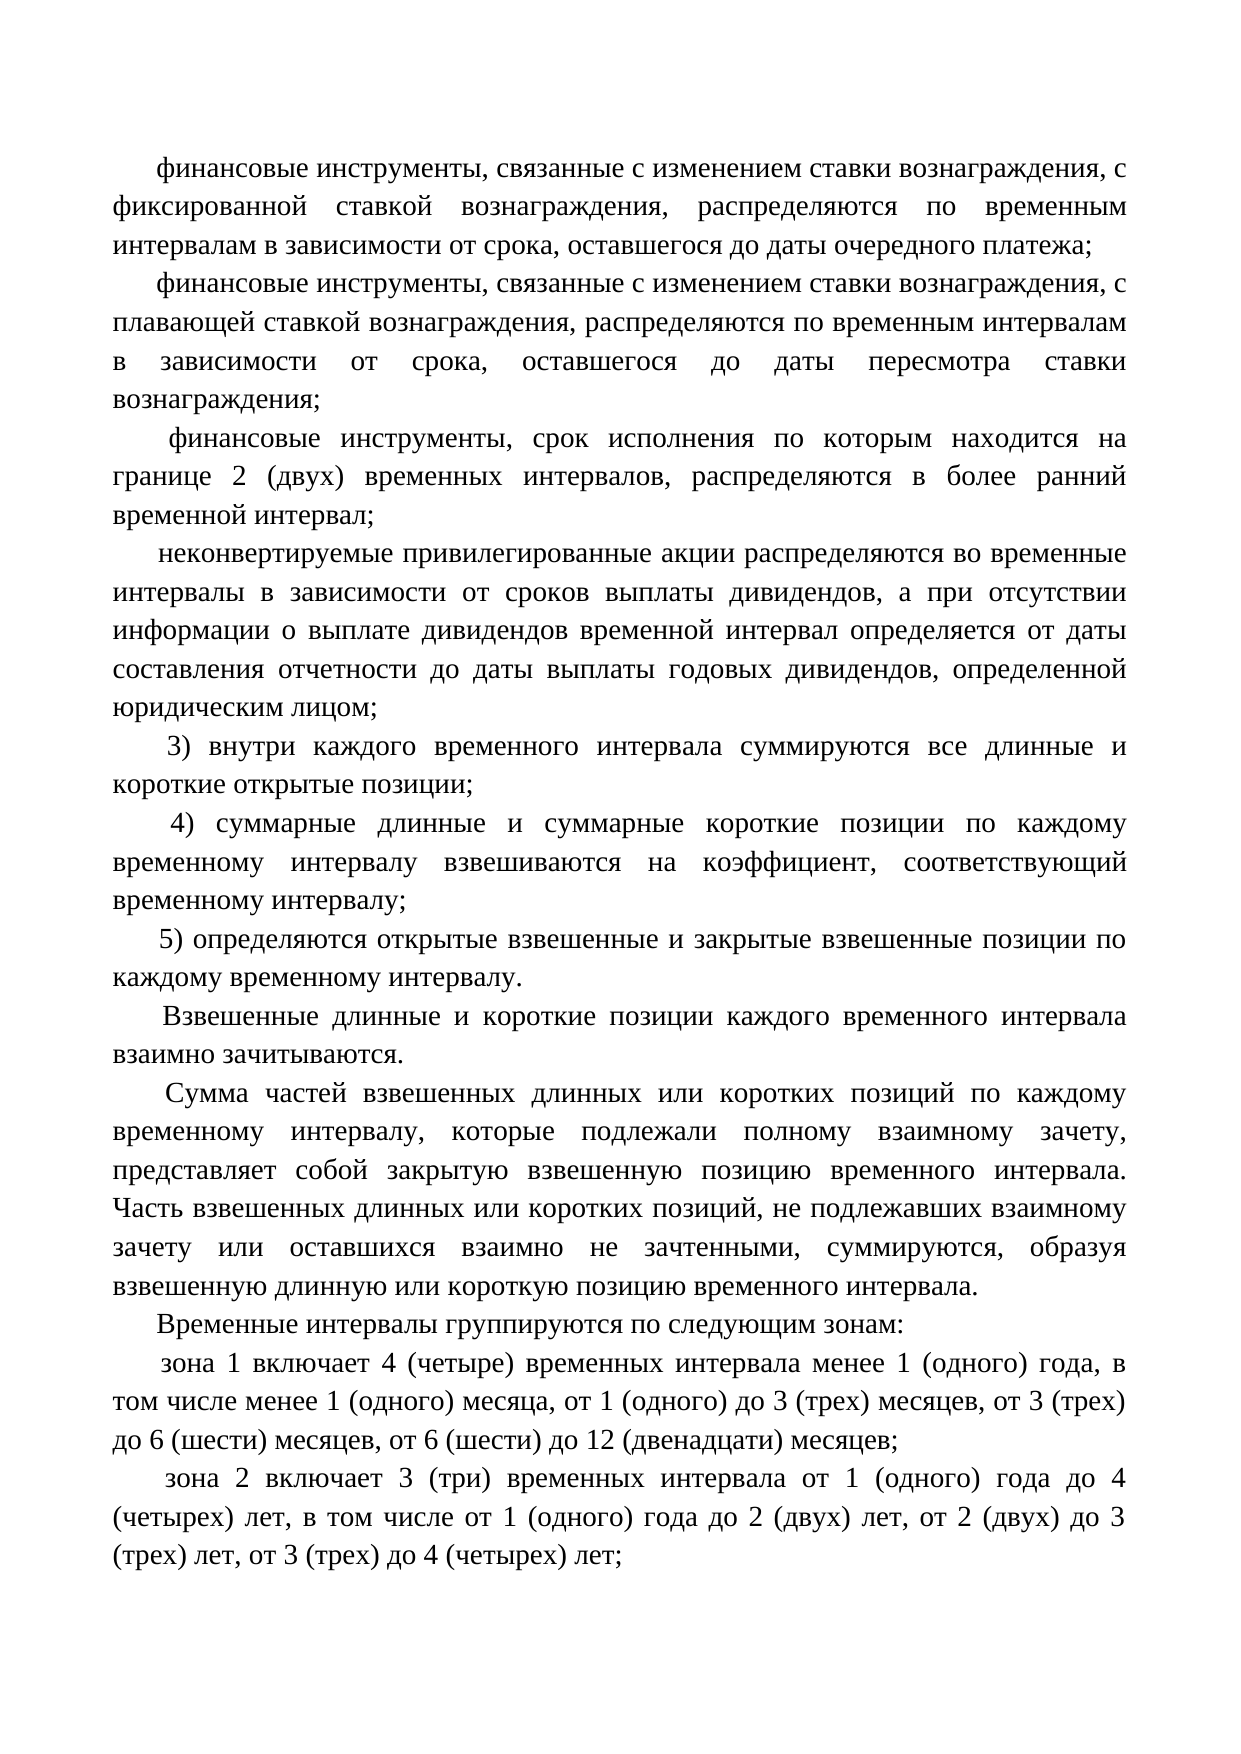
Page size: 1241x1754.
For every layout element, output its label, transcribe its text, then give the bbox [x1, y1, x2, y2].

text 3) внутри каждого временного интервала суммируются все длинные и короткие открытые позиции; [112, 728, 1128, 800]
text Взвешенные длинные и короткие позиции каждого временного интервала взаимно зачитываются. [112, 998, 1128, 1070]
text 5) определяются открытые взвешенные и закрытые взвешенные позиции по каждому временному интервалу. [112, 921, 1128, 993]
text 4) суммарные длинные и суммарные короткие позиции по каждому временному интервалу взвешиваются на коэффициент, соответствующий временному интервалу; [112, 805, 1128, 916]
text Временные интервалы группируются по следующим зонам: [112, 1306, 1128, 1340]
text финансовые инструменты, связанные с изменением ставки вознаграждения, с плавающей ставкой вознаграждения, распределяются по временным интервалам в зависимости от срока, оставшегося до даты пересмотра ставки вознаграждения; [112, 266, 1128, 415]
text зона 1 включает 4 (четыре) временных интервала менее 1 (одного) года, в том числе менее 1 (одного) месяца, от 1 (одного) до 3 (трех) месяцев, от 3 (трех) до 6 (шести) месяцев, от 6 (шести) до 12 (двенадцати) месяцев; [112, 1345, 1128, 1455]
text финансовые инструменты, связанные с изменением ставки вознаграждения, с фиксированной ставкой вознаграждения, распределяются по временным интервалам в зависимости от срока, оставшегося до даты очередного платежа; [112, 150, 1128, 261]
text неконвертируемые привилегированные акции распределяются во временные интервалы в зависимости от сроков выплаты дивидендов, а при отсутствии информации о выплате дивидендов временной интервал определяется от даты составления отчетности до даты выплаты годовых дивидендов, определенной юридическим лицом; [112, 535, 1128, 723]
text Сумма частей взвешенных длинных или коротких позиций по каждому временному интервалу, которые подлежали полному взаимному зачету, представляет собой закрытую взвешенную позицию временного интервала. Часть взвешенных длинных или коротких позиций, не подлежавших взаимному зачету или оставшихся взаимно не зачтенными, суммируются, образуя взвешенную длинную или короткую позицию временного интервала. [112, 1075, 1128, 1301]
text финансовые инструменты, срок исполнения по которым находится на границе 2 (двух) временных интервалов, распределяются в более ранний временной интервал; [112, 420, 1128, 530]
text зона 2 включает 3 (три) временных интервала от 1 (одного) года до 4 (четырех) лет, в том числе от 1 (одного) года до 2 (двух) лет, от 2 (двух) до 3 (трех) лет, от 3 (трех) до 4 (четырех) лет; [112, 1460, 1128, 1571]
